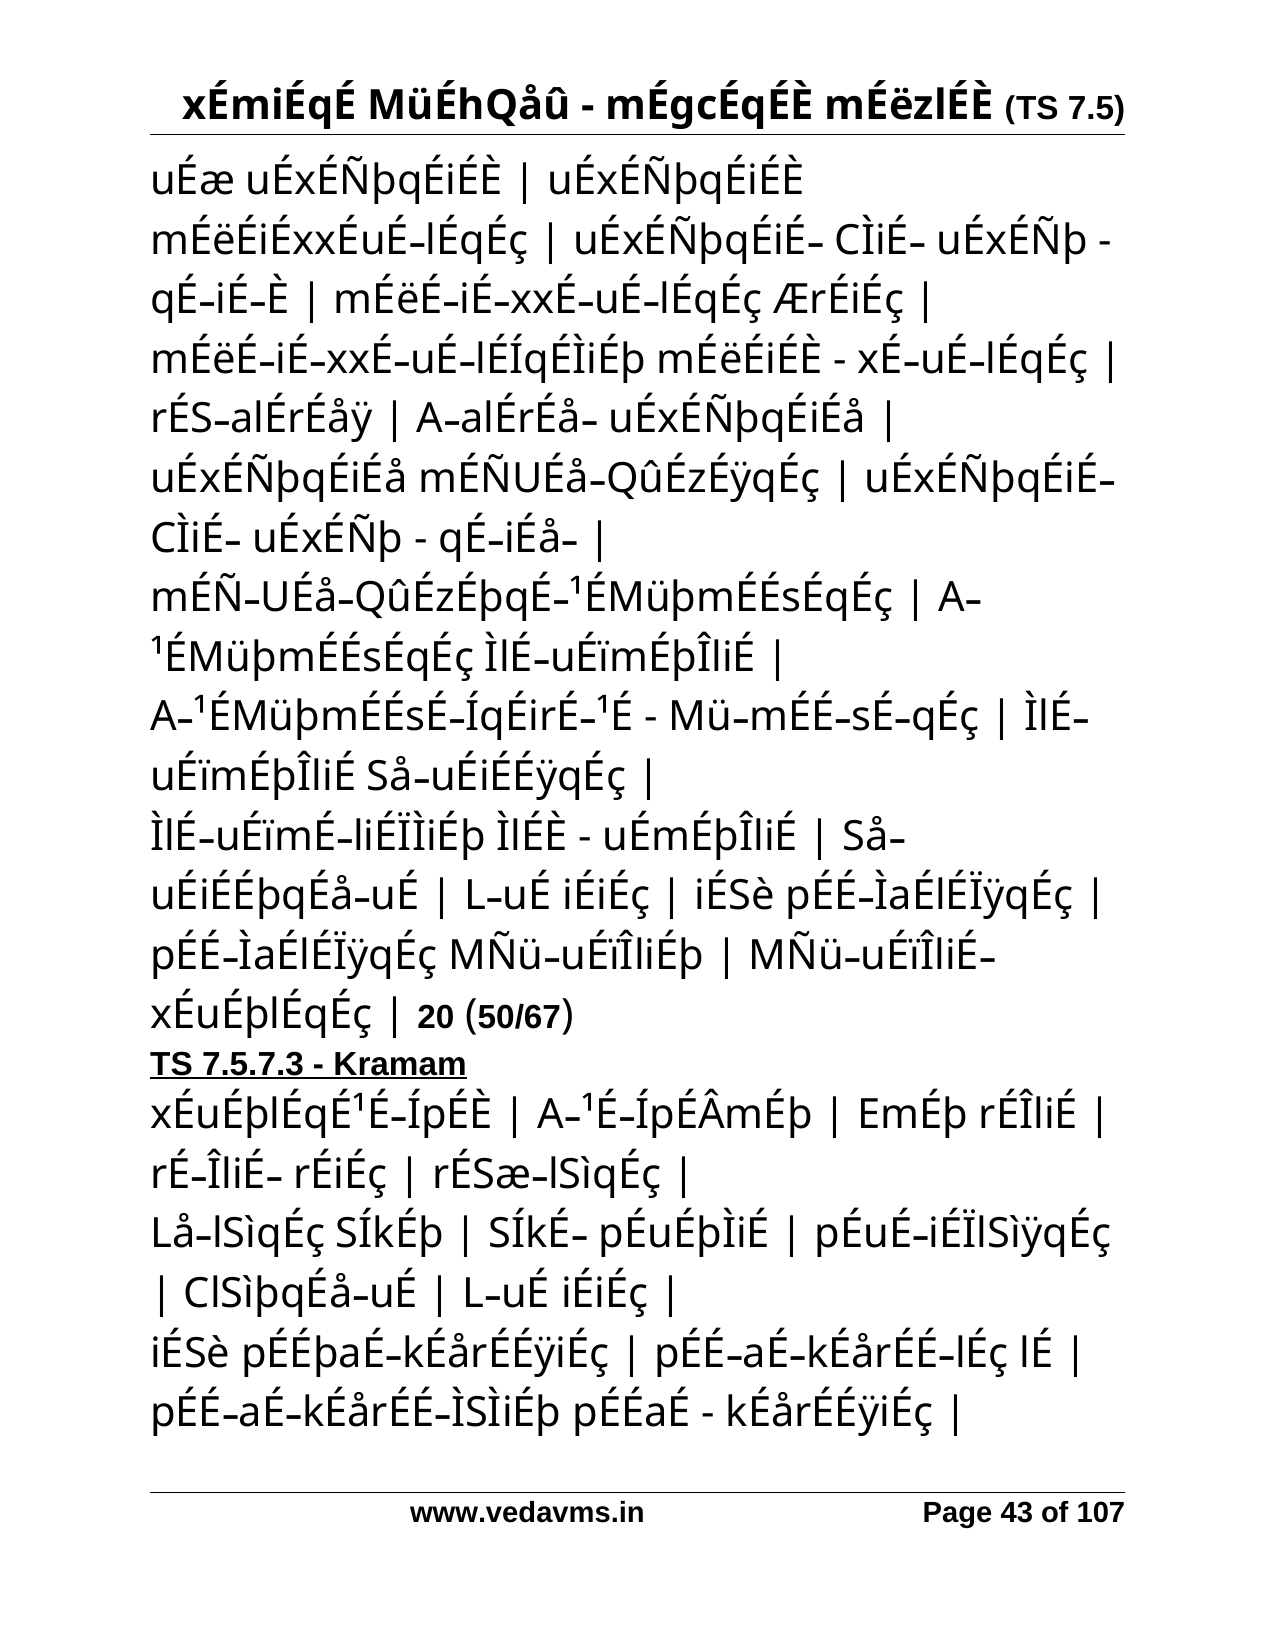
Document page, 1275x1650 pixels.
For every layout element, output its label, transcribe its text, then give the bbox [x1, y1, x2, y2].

text mÉÑ–UÉå–QûÉzÉþqÉ–¹ÉMüþmÉÉsÉqÉç | A–¹ÉMüþmÉÉsÉqÉç ÌlÉ–uÉïmÉþÎliÉ | [150, 567, 1125, 683]
text Lå–lSìqÉç SÍkÉþ | SÍkÉ– pÉuÉþÌiÉ | pÉuÉ–iÉÏlSìÿqÉç | ClSìþqÉå–uÉ | L–uÉ iÉiÉç | [150, 1203, 1125, 1319]
text TS 7.5.7.3 - Kramam [150, 1044, 1094, 1082]
text mÉëÉiÉxxÉuÉ–lÉqÉç | uÉxÉÑþqÉiÉ– CÌiÉ– uÉxÉÑþ - qÉ–iÉ–È | mÉëÉ–iÉ–xxÉ–uÉ–lÉqÉç ÆrÉiÉç | [150, 209, 1125, 326]
text mÉëÉ–iÉ–xxÉ–uÉ–lÉÍqÉÌiÉþ mÉëÉiÉÈ - xÉ–uÉ–lÉqÉç | rÉS–alÉrÉåÿ | A–alÉrÉå– uÉxÉÑþqÉiÉå | uÉxÉÑþqÉiÉå mÉÑUÉå–QûÉzÉÿqÉç | uÉxÉÑþqÉiÉ– CÌiÉ– uÉxÉÑþ - qÉ–iÉå– | [150, 329, 1125, 564]
text xÉuÉþlÉqÉ¹É–ÍpÉÈ | A–¹É–ÍpÉÂmÉþ | EmÉþ rÉÎliÉ | rÉ–ÎliÉ– rÉiÉç | rÉSæ–lSìqÉç | [150, 1084, 1125, 1200]
text iÉSè pÉÉþaÉ–kÉårÉÉÿiÉç | pÉÉ–aÉ–kÉårÉÉ–lÉç lÉ | pÉÉ–aÉ–kÉårÉÉ–ÌSÌiÉþ pÉÉaÉ - kÉårÉÉÿiÉç | [150, 1322, 1125, 1439]
text ÌlÉ–uÉïmÉ–liÉÏÌiÉþ ÌlÉÈ - uÉmÉþÎliÉ | Så–uÉiÉÉþqÉå–uÉ | L–uÉ iÉiÉç | iÉSè pÉÉ–ÌaÉlÉÏÿqÉç | pÉÉ–ÌaÉlÉÏÿqÉç MÑü–uÉïÎliÉþ | MÑü–uÉïÎliÉ– xÉuÉþlÉqÉç | 20 (50/67) [150, 805, 1125, 1041]
text A–¹ÉMüþmÉÉsÉ–ÍqÉirÉ–¹É - Mü–mÉÉ–sÉ–qÉç | ÌlÉ–uÉïmÉþÎliÉ Så–uÉiÉÉÿqÉç | [150, 686, 1125, 803]
